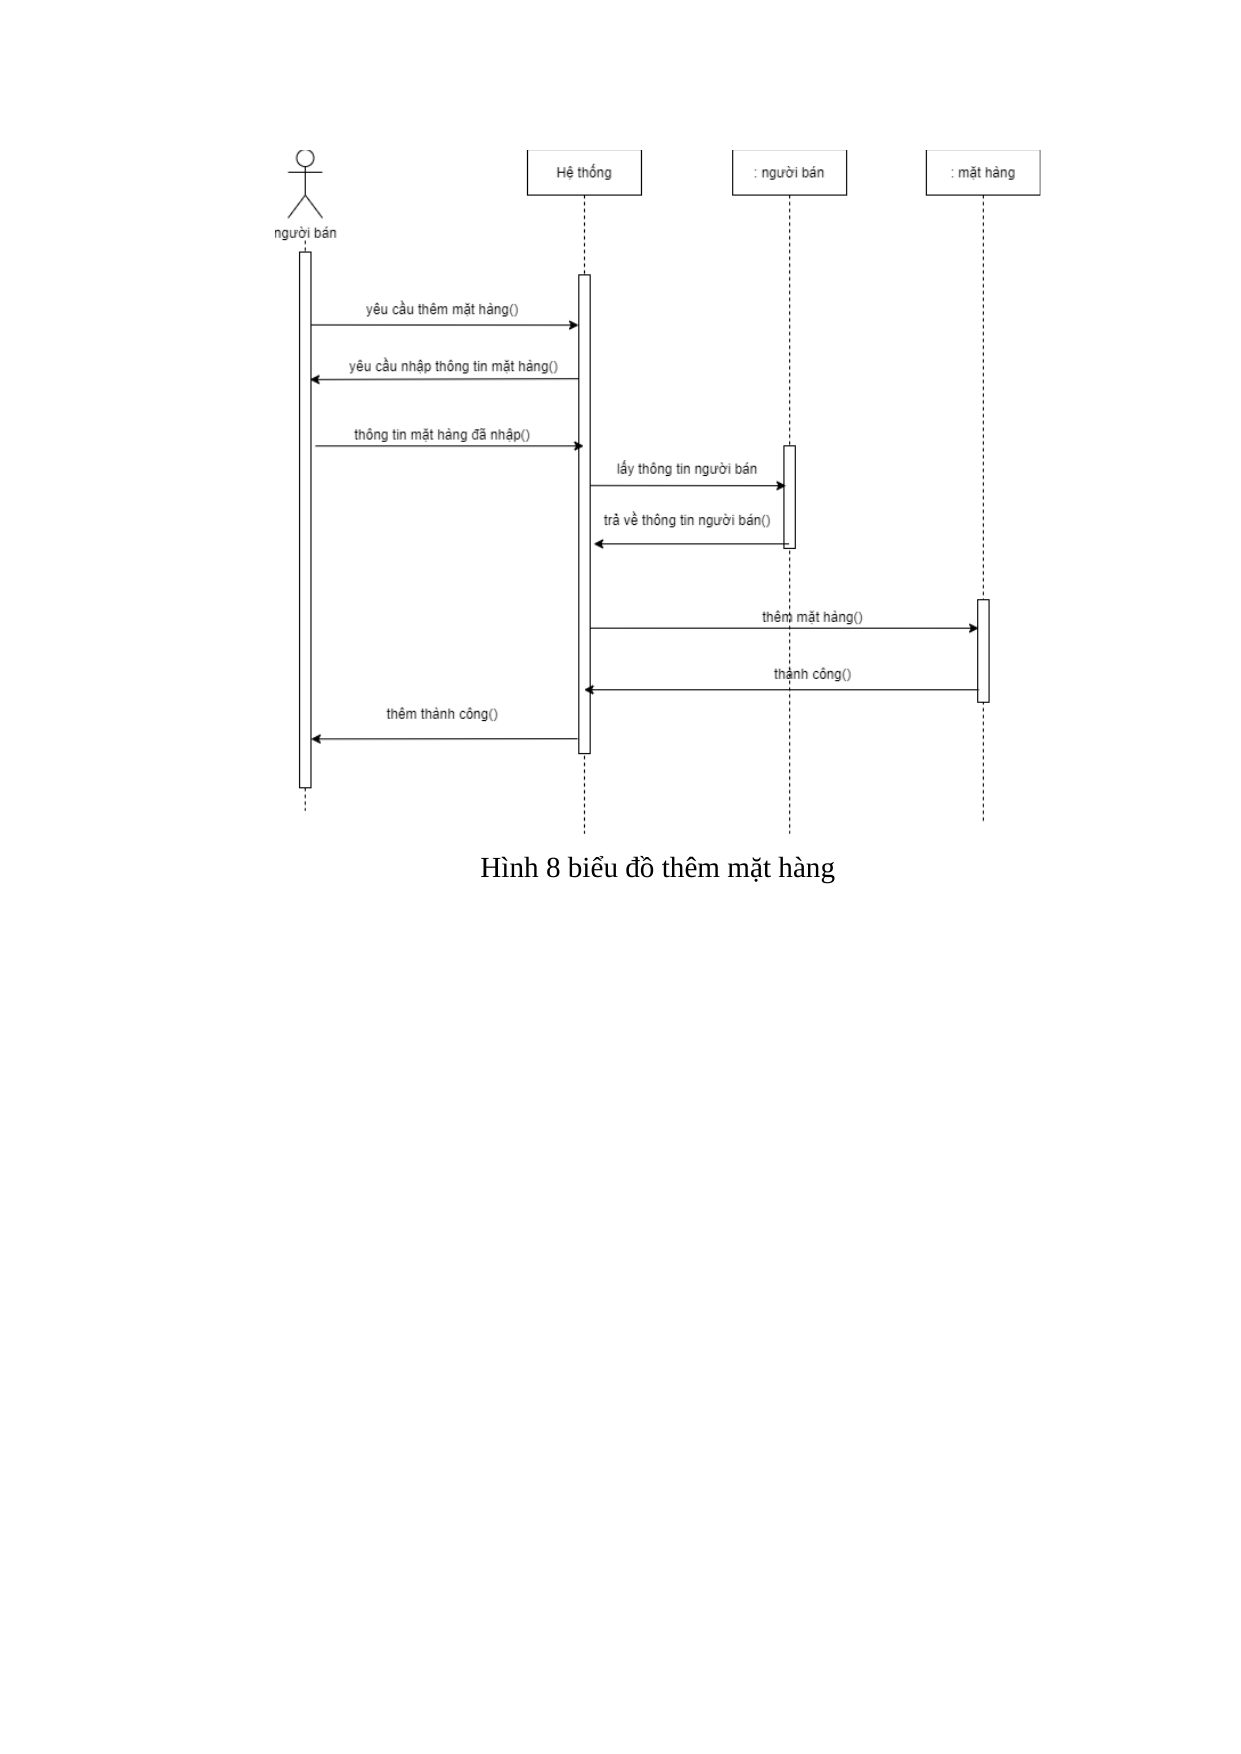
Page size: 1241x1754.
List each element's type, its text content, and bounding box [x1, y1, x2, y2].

list Hình 8 biểu đồ thêm mặt hàng [225, 850, 1090, 884]
picture [274, 150, 1041, 834]
